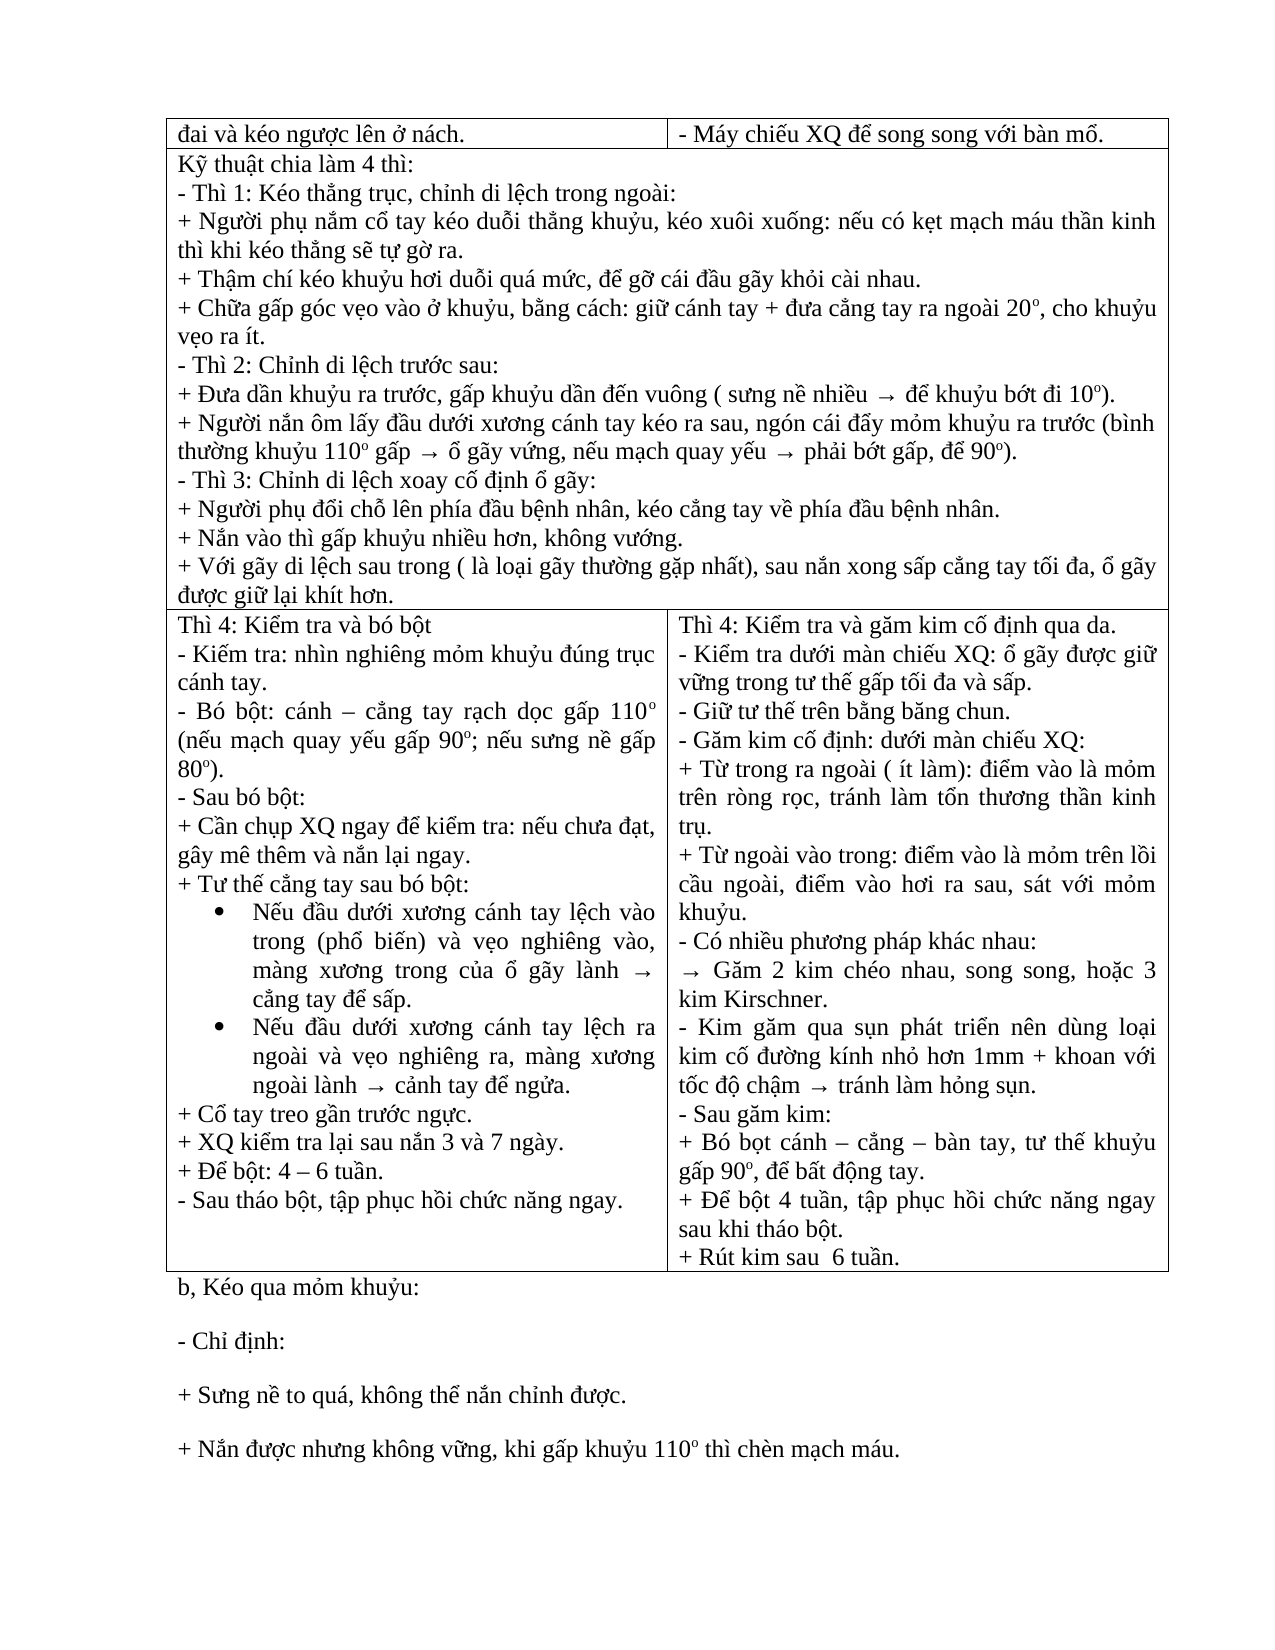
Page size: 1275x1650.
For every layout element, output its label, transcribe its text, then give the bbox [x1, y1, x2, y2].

text - Chỉ định: [177, 1326, 1157, 1355]
table_cell Thì 4: Kiểm tra và găm kim cố định qua da. - Kiểm tra dưới màn chiếu XQ: ổ gãy được giữ vững trong tư thế gấp tối đa và sấp. - Giữ tư thế trên bằng băng chun. - Găm kim cố định: dưới màn chiếu XQ: + Từ trong ra ngoài ( ít làm): điểm vào là mỏm trên ròng rọc, tránh làm tổn thương thần kinh trụ. + Từ ngoài vào trong: điểm vào là mỏm trên lồi cầu ngoài, điểm vào hơi ra sau, sát với mỏm khuỷu. - Có nhiều phương pháp khác nhau: → Găm 2 kim chéo nhau, song song, hoặc 3 kim Kirschner. - Kim găm qua sụn phát triển nên dùng loại kim cố đường kính nhỏ hơn 1mm + khoan với tốc độ chậm → tránh làm hỏng sụn. - Sau găm kim: + Bó bọt cánh – cẳng – bàn tay, tư thế khuỷu gấp 90o, để bất động tay. + Để bột 4 tuần, tập phục hồi chức năng ngay sau khi tháo bột. + Rút kim sau 6 tuần. [668, 610, 1168, 1271]
text + Sưng nề to quá, không thể nắn chỉnh được. [177, 1380, 1157, 1409]
table_cell Kỹ thuật chia làm 4 thì: - Thì 1: Kéo thẳng trục, chỉnh di lệch trong ngoài: + Người phụ nắm cổ tay kéo duỗi thẳng khuỷu, kéo xuôi xuống: nếu có kẹt mạch máu thần kinh thì khi kéo thẳng sẽ tự gờ ra. + Thậm chí kéo khuỷu hơi duỗi quá mức, để gỡ cái đầu gãy khỏi cài nhau. + Chữa gấp góc vẹo vào ở khuỷu, bằng cách: giữ cánh tay + đưa cẳng tay ra ngoài 20o, cho khuỷu vẹo ra ít. - Thì 2: Chỉnh di lệch trước sau: + Đưa dần khuỷu ra trước, gấp khuỷu dần đến vuông ( sưng nề nhiều → để khuỷu bớt đi 10o). + Người nắn ôm lấy đầu dưới xương cánh tay kéo ra sau, ngón cái đẩy mỏm khuỷu ra trước (bình thường khuỷu 110o gấp → ổ gãy vứng, nếu mạch quay yếu → phải bớt gấp, để 90o). - Thì 3: Chỉnh di lệch xoay cố định ổ gãy: + Người phụ đổi chỗ lên phía đầu bệnh nhân, kéo cẳng tay về phía đầu bệnh nhân. + Nắn vào thì gấp khuỷu nhiều hơn, không vướng. + Với gãy di lệch sau trong ( là loại gãy thường gặp nhất), sau nắn xong sấp cẳng tay tối đa, ổ gãy được giữ lại khít hơn. [167, 149, 1168, 609]
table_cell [167, 119, 667, 148]
text b, Kéo qua mỏm khuỷu: [177, 1272, 1157, 1301]
table_cell Thì 4: Kiểm tra và bó bột - Kiếm tra: nhìn nghiêng mỏm khuỷu đúng trục cánh tay. - Bó bột: cánh – cẳng tay rạch dọc gấp 110o (nếu mạch quay yếu gấp 90o; nếu sưng nề gấp 80o). - Sau bó bột: + Cần chụp XQ ngay để kiểm tra: nếu chưa đạt, gây mê thêm và nắn lại ngay. + Tư thế cẳng tay sau bó bột: Nếu đầu dưới xương cánh tay lệch vào trong (phổ biến) và vẹo nghiêng vào, màng xương trong của ổ gãy lành → cẳng tay để sấp. Nếu đầu dưới xương cánh tay lệch ra ngoài và vẹo nghiêng ra, màng xương ngoài lành → cảnh tay để ngửa. + Cổ tay treo gần trước ngực. + XQ kiểm tra lại sau nắn 3 và 7 ngày. + Để bột: 4 – 6 tuần. - Sau tháo bột, tập phục hồi chức năng ngay. [167, 610, 667, 1271]
text + Nắn được nhưng không vững, khi gấp khuỷu 110o thì chèn mạch máu. [177, 1434, 1157, 1463]
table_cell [668, 119, 1168, 148]
